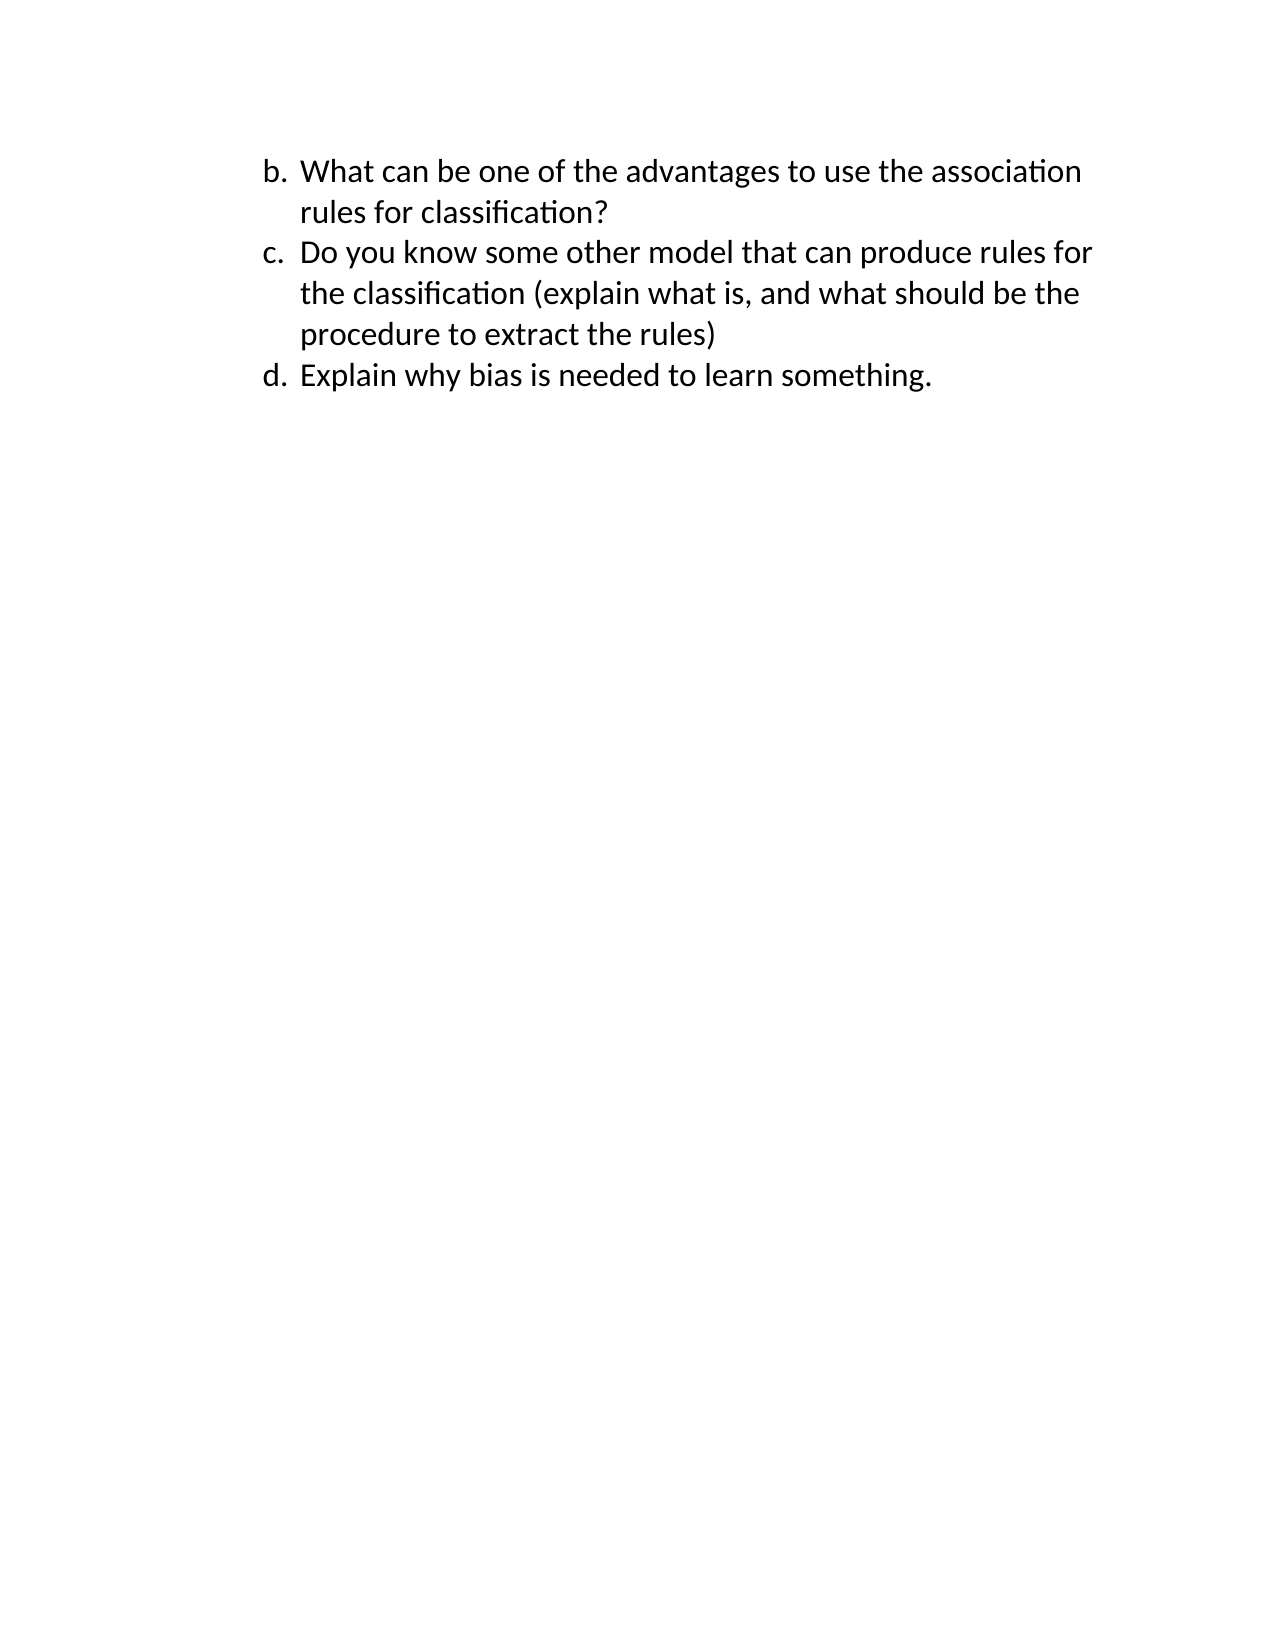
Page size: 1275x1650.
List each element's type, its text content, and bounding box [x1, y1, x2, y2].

list Explain why bias is needed to learn something. [262, 354, 1125, 394]
list Do you know some other model that can produce rules for the classification (explain what is, and what should be the procedure to extract the rules) [262, 231, 1125, 354]
list What can be one of the advantages to use the association rules for classification? [262, 150, 1125, 231]
